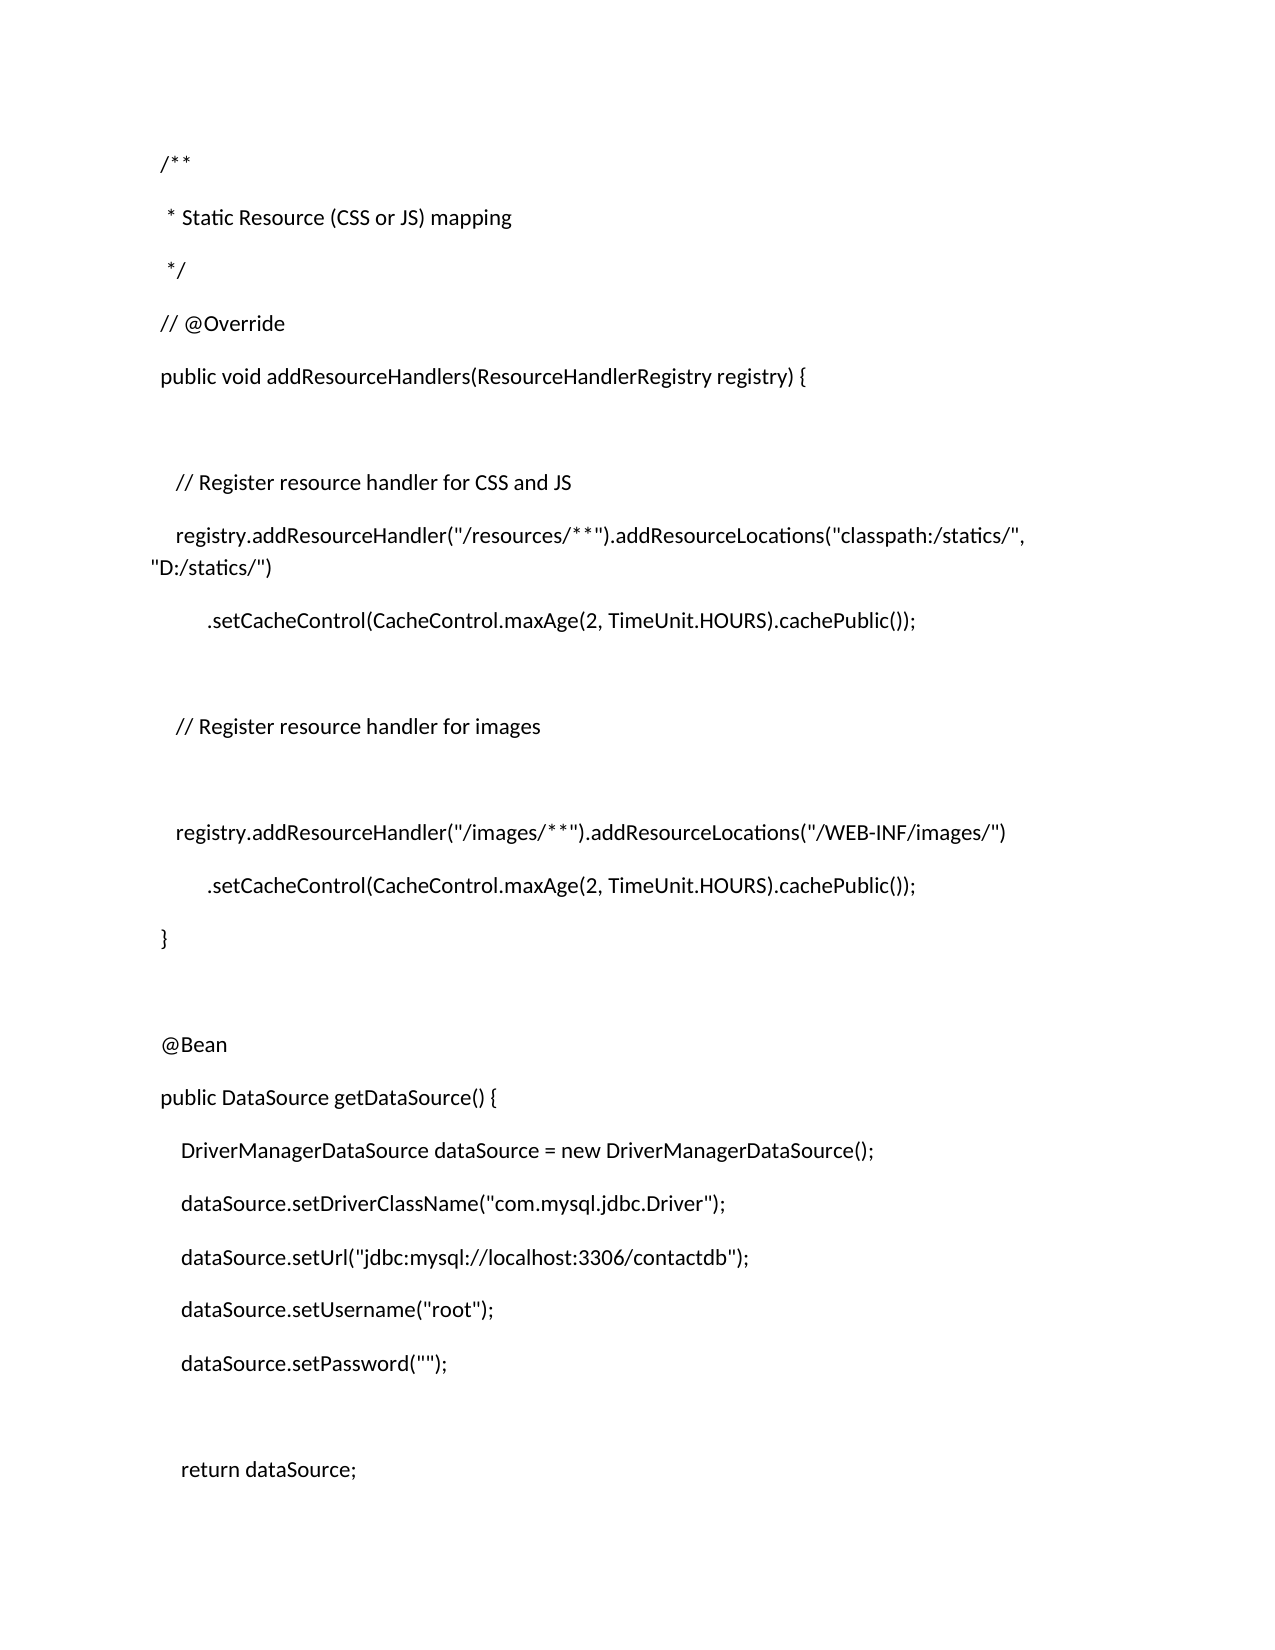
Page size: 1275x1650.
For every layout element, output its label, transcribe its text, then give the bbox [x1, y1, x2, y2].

text dataSource.setPassword(""); [150, 1349, 1125, 1377]
text */ [150, 256, 1125, 284]
text dataSource.setUsername("root"); [150, 1296, 1125, 1324]
text .setCacheControl(CacheControl.maxAge(2, TimeUnit.HOURS).cachePublic()); [150, 606, 1125, 634]
text @Bean [150, 1031, 1125, 1058]
text } [150, 924, 1125, 952]
text * Static Resource (CSS or JS) mapping [150, 203, 1125, 231]
text registry.addResourceHandler("/images/**").addResourceLocations("/WEB-INF/images/") [150, 818, 1125, 846]
text dataSource.setDriverClassName("com.mysql.jdbc.Driver"); [150, 1189, 1125, 1218]
text // Register resource handler for CSS and JS [150, 468, 1125, 496]
text registry.addResourceHandler("/resources/**").addResourceLocations("classpath:/statics/", "D:/statics/") [150, 521, 1125, 581]
text .setCacheControl(CacheControl.maxAge(2, TimeUnit.HOURS).cachePublic()); [150, 871, 1125, 899]
text // Register resource handler for images [150, 712, 1125, 740]
text public DataSource getDataSource() { [150, 1083, 1125, 1112]
text public void addResourceHandlers(ResourceHandlerRegistry registry) { [150, 362, 1125, 390]
text DriverManagerDataSource dataSource = new DriverManagerDataSource(); [150, 1137, 1125, 1164]
text dataSource.setUrl("jdbc:mysql://localhost:3306/contactdb"); [150, 1243, 1125, 1271]
text return dataSource; [150, 1455, 1125, 1483]
text /** [150, 150, 1125, 178]
text // @Override [150, 309, 1125, 337]
